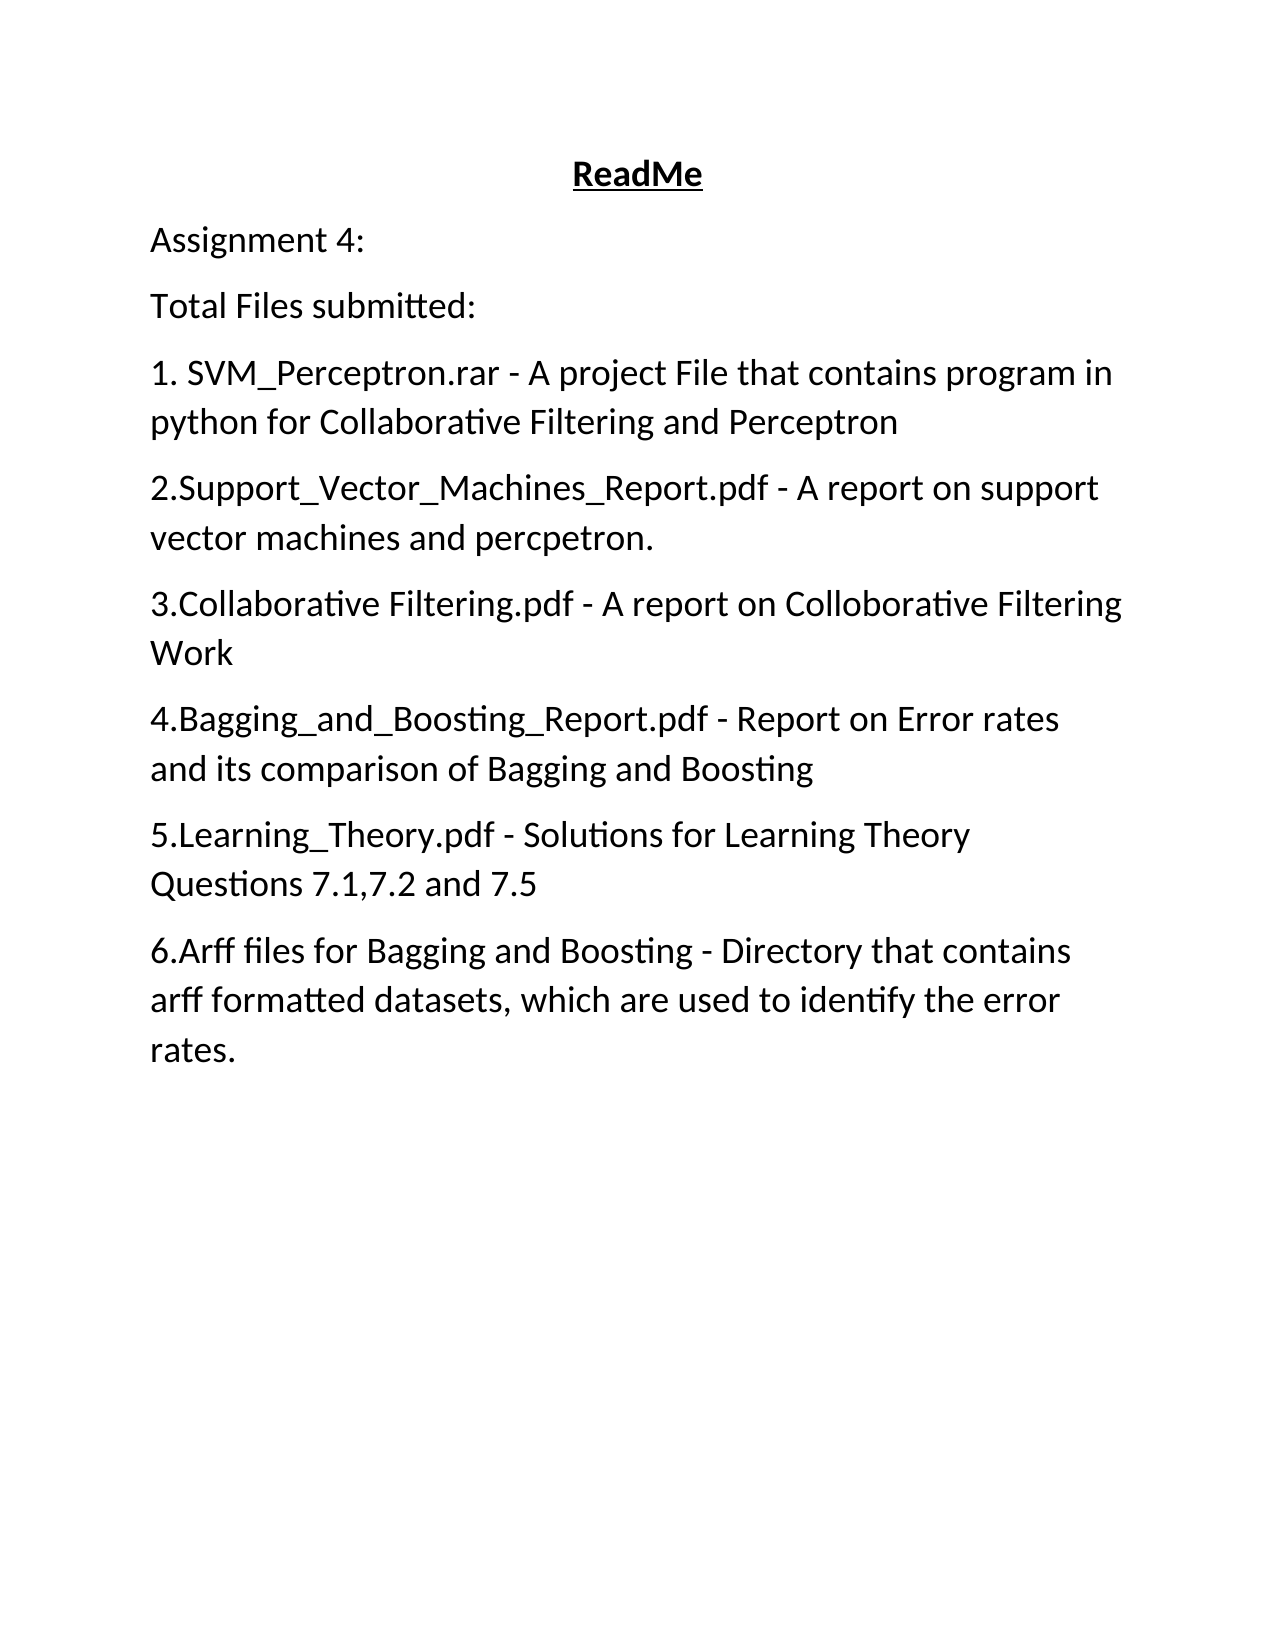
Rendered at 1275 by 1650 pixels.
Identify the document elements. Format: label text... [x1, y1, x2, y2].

text Total Files submitted: [150, 282, 1125, 328]
text ReadMe [150, 150, 1125, 196]
text 5.Learning_Theory.pdf - Solutions for Learning Theory Questions 7.1,7.2 and 7.5 [150, 811, 1125, 906]
text Assignment 4: [150, 216, 1125, 262]
text 2.Support_Vector_Machines_Report.pdf - A report on support vector machines and percpetron. [150, 464, 1125, 559]
text 1. SVM_Perceptron.rar - A project File that contains program in python for Collaborative Filtering and Perceptron [150, 348, 1125, 444]
text 6.Arff files for Bagging and Boosting - Directory that contains arff formatted datasets, which are used to identify the error rates. [150, 927, 1125, 1071]
text 4.Bagging_and_Boosting_Report.pdf - Report on Error rates and its comparison of Bagging and Boosting [150, 695, 1125, 791]
text 3.Collaborative Filtering.pdf - A report on Colloborative Filtering Work [150, 580, 1125, 675]
